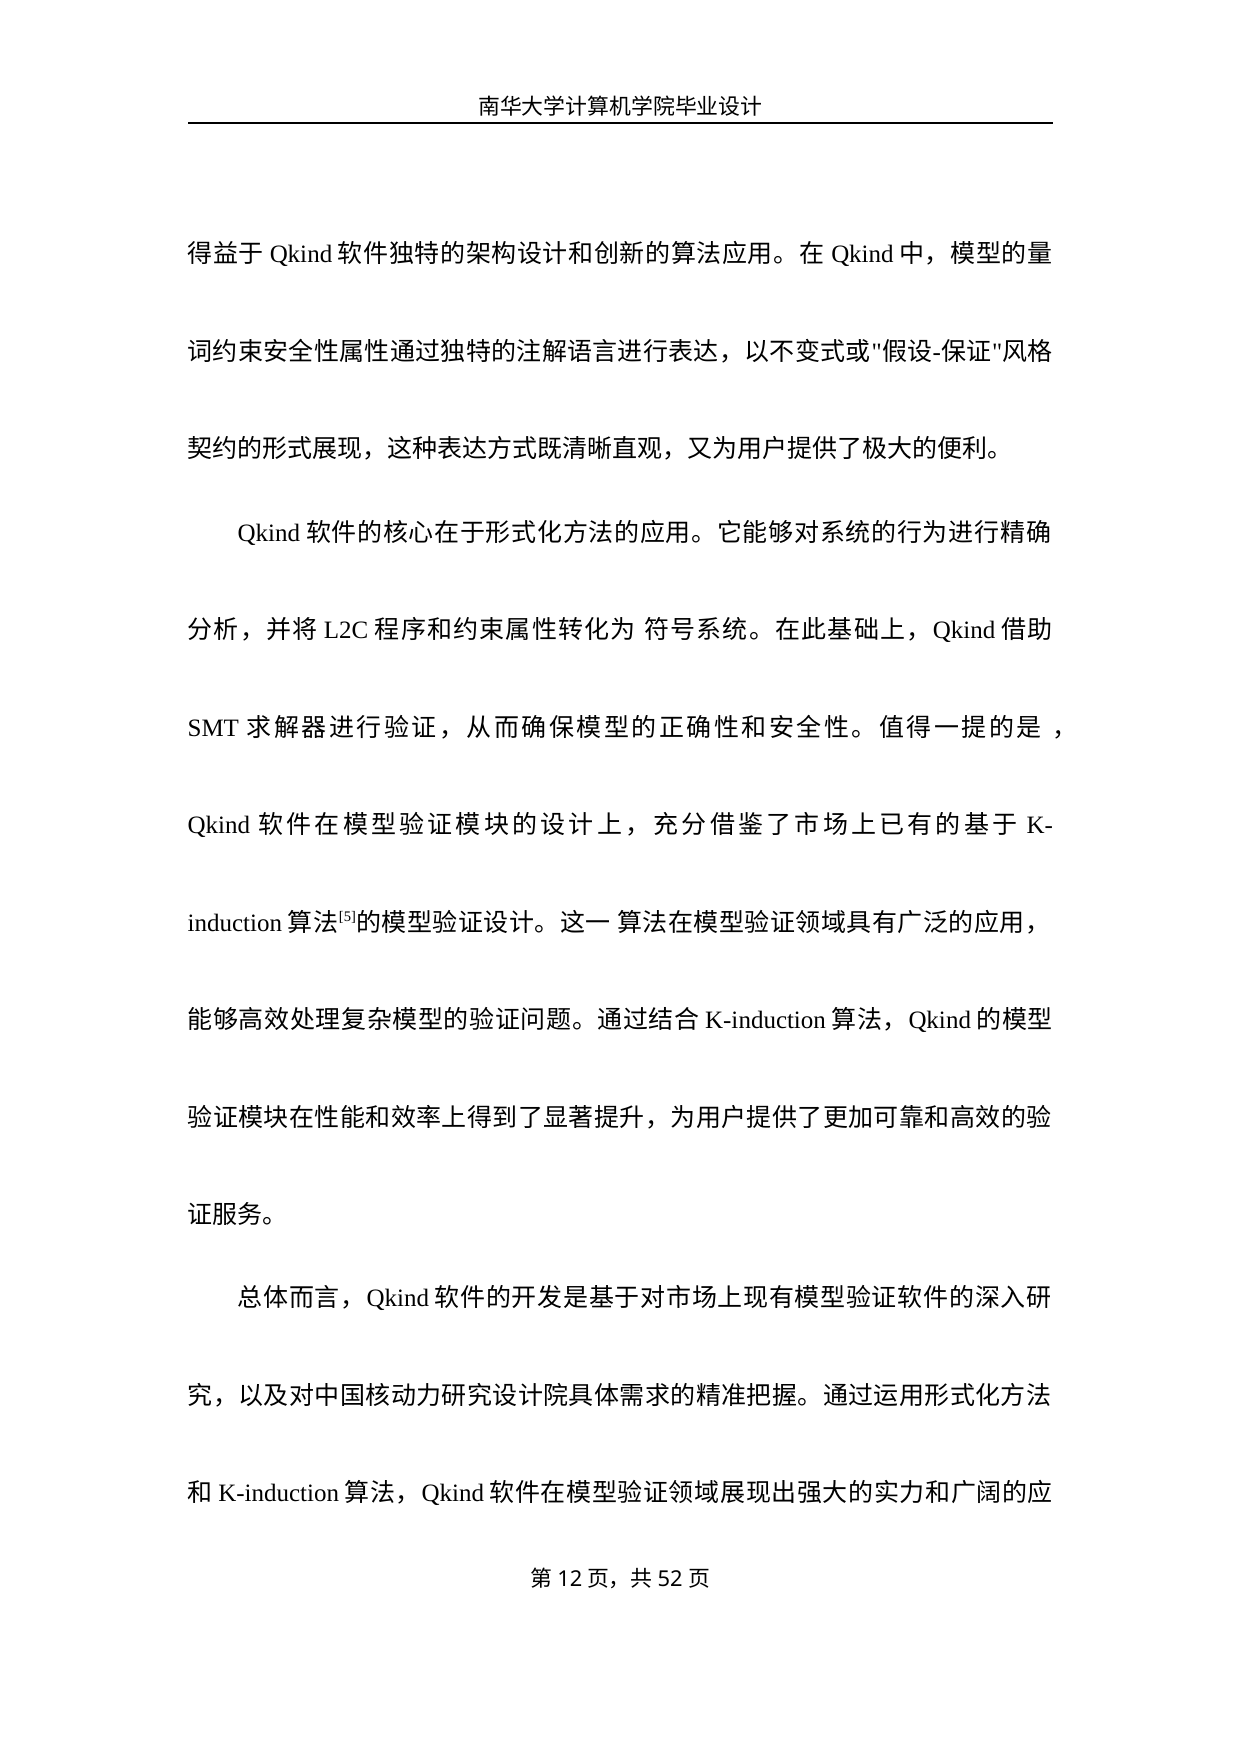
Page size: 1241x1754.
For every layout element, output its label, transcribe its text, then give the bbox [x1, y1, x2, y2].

text Qkind软件的核心在于形式化方法的应用。它能够对系统的行为进行精确分析，并将L2C程序和约束属性转化为 符号系统。在此基础上，Qkind借助SMT求解器进行验证，从而确保模型的正确性和安全性。值得一提的是 ，Qkind软件在模型验证模块的设计上，充分借鉴了市场上已有的基于K-induction算法[5]的模型验证设计。这一 算法在模型验证领域具有广泛的应用，能够高效处理复杂模型的验证问题。通过结合K-induction算法，Qkind的模型验证模块在性能和效率上得到了显著提升，为用户提供了更加可靠和高效的验证服务。 [187, 498, 1053, 1245]
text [187, 219, 1053, 479]
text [187, 1263, 1053, 1523]
